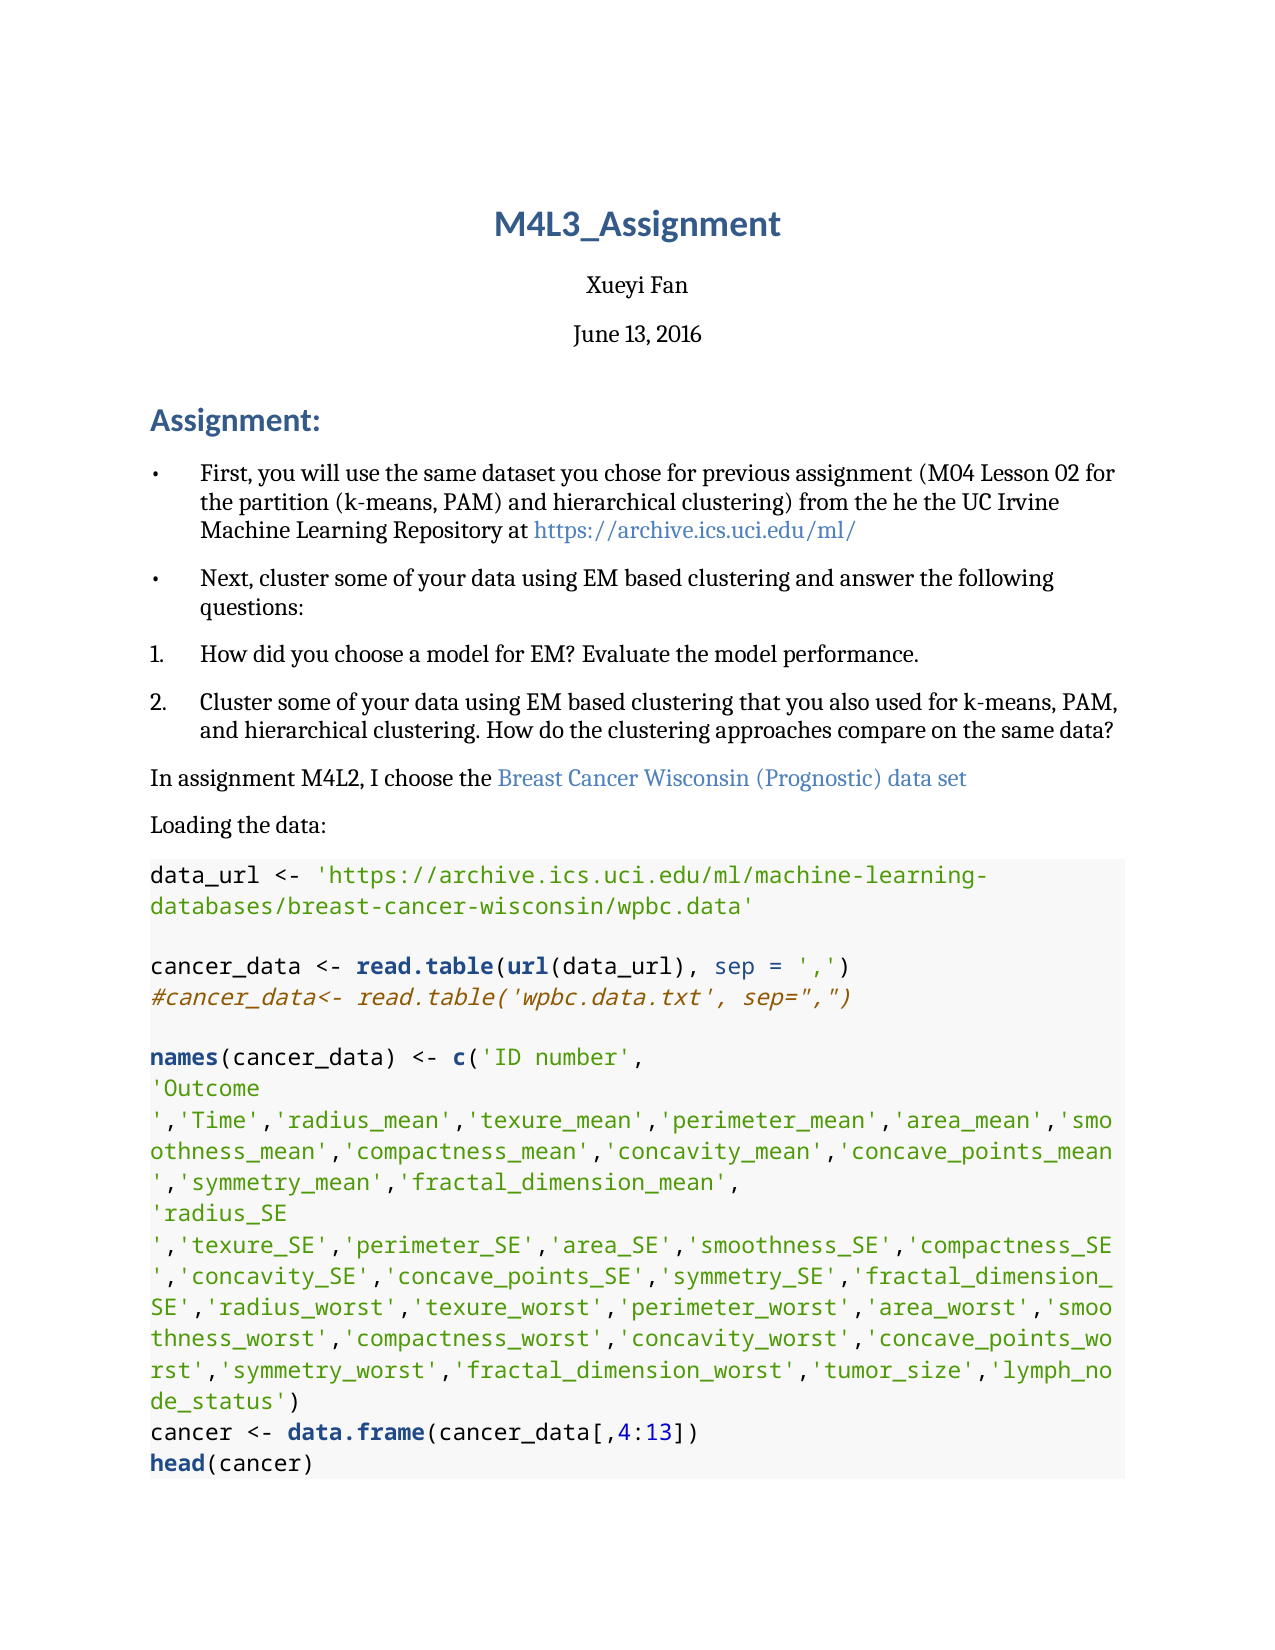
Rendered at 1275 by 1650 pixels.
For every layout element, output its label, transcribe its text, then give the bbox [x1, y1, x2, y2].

title M4L3_Assignment [150, 200, 1125, 246]
text In assignment M4L2, I choose the Breast Cancer Wisconsin (Prognostic) data set [150, 764, 1125, 792]
text June 13, 2016 [150, 320, 1125, 349]
text data_url <- 'https://archive.ics.uci.edu/ml/machine-learning-databases/breast-cancer-wisconsin/wpbc.data' cancer_data <- read.table(url(data_url), sep = ',') #cancer_data<- read.table('wpbc.data.txt', sep=",") names(cancer_data) <- c('ID number', 'Outcome','Time','radius_mean','texure_mean','perimeter_mean','area_mean','smoothness_mean','compactness_mean','concavity_mean','concave_points_mean','symmetry_mean','fractal_dimension_mean', 'radius_SE','texure_SE','perimeter_SE','area_SE','smoothness_SE','compactness_SE','concavity_SE','concave_points_SE','symmetry_SE','fractal_dimension_SE','radius_worst','texure_worst','perimeter_worst','area_worst','smoothness_worst','compactness_worst','concavity_worst','concave_points_worst','symmetry_worst','fractal_dimension_worst','tumor_size','lymph_node_status') cancer <- data.frame(cancer_data[,4:13]) head(cancer) [150, 859, 1125, 1479]
list Cluster some of your data using EM based clustering that you also used for k-means, PAM, and hierarchical clustering. How do the clustering approaches compare on the same data? [150, 687, 1125, 745]
list Next, cluster some of your data using EM based clustering and answer the following questions: [150, 564, 1125, 621]
text Xueyi Fan [150, 271, 1125, 299]
list First, you will use the same dataset you chose for previous assignment (M04 Lesson 02 for the partition (k-means, PAM) and hierarchical clustering) from the he the UC Irvine Machine Learning Repository at https://archive.ics.uci.edu/ml/ [150, 459, 1125, 545]
text Loading the data: [150, 811, 1125, 840]
list How did you choose a model for EM? Evaluate the model performance. [150, 640, 1125, 669]
subtitle Assignment: [150, 399, 1125, 440]
